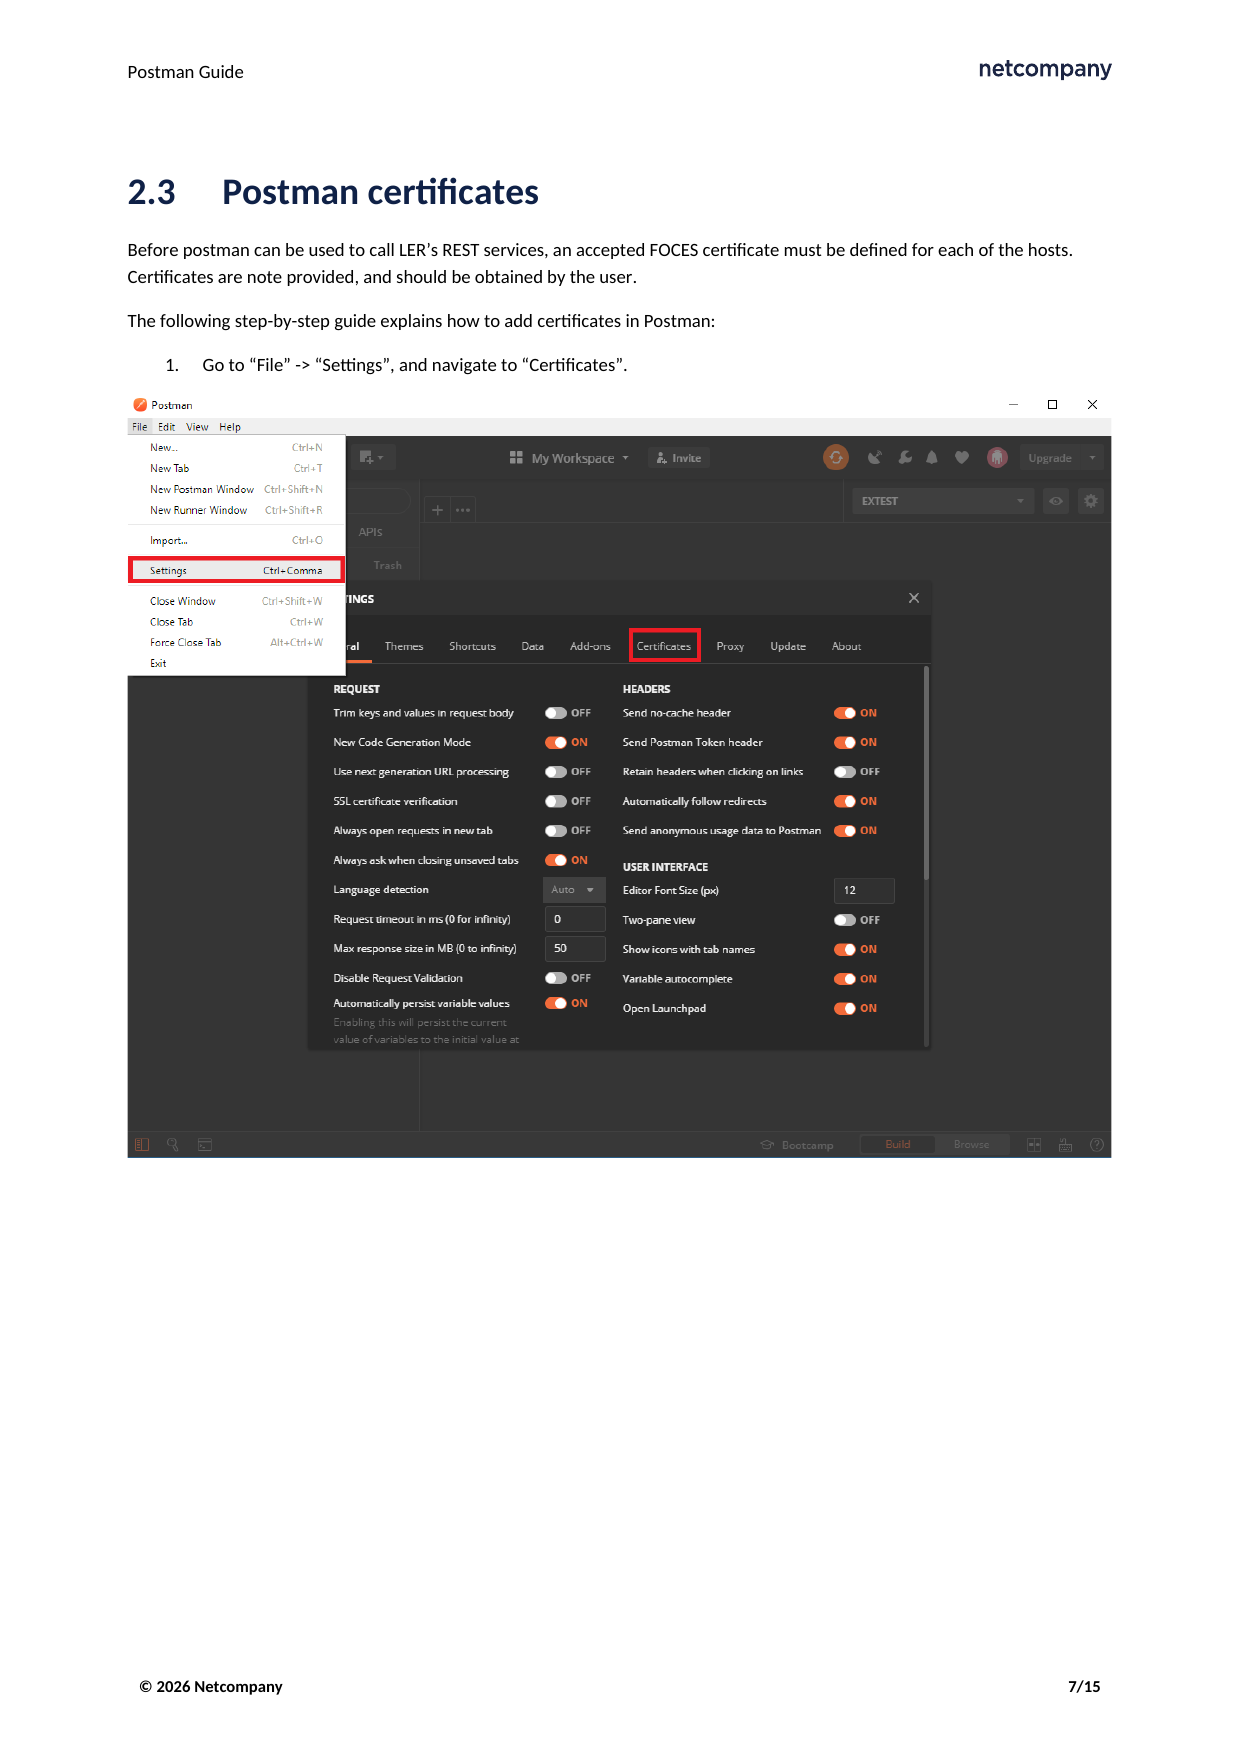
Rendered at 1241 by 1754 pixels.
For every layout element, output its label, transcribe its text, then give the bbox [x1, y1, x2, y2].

picture [127, 392, 1112, 1158]
list Go to “File” -> “Settings”, and navigate to “Certificates”. [165, 348, 1113, 376]
text Before postman can be used to call LER’s REST services, an accepted FOCES certificate must be defined for each of the hosts. Certificates are note provided, and should be obtained by the user. [127, 234, 1113, 288]
text The following step-by-step guide explains how to add certificates in Postman: [127, 305, 1113, 332]
subtitle Postman certificates [127, 168, 1113, 214]
